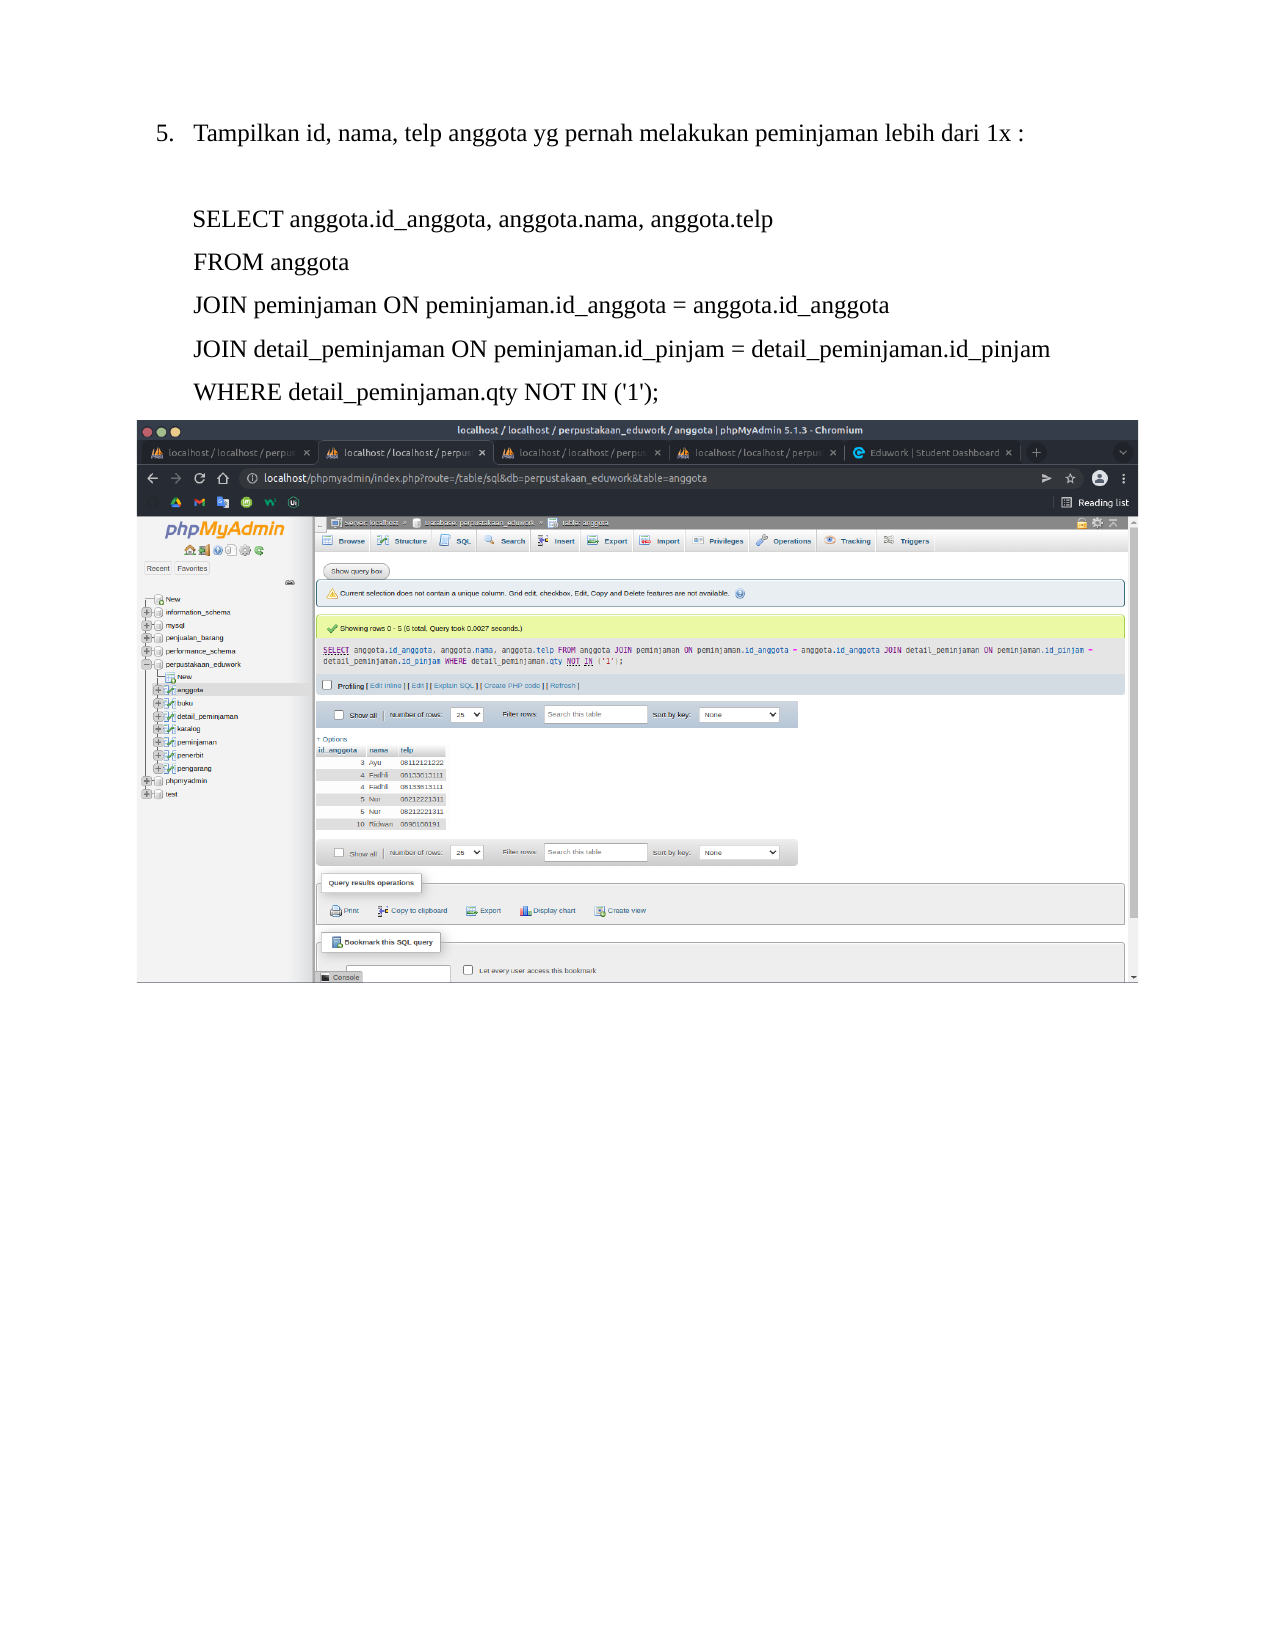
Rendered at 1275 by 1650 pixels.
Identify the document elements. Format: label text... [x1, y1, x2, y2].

list SELECT anggota.id_anggota, anggota.nama, anggota.telp [118, 204, 1157, 233]
list JOIN peminjaman ON peminjaman.id_anggota = anggota.id_anggota [193, 291, 1157, 319]
picture [136, 420, 1139, 983]
list JOIN detail_peminjaman ON peminjaman.id_pinjam = detail_peminjaman.id_pinjam [193, 334, 1157, 362]
list Tampilkan id, nama, telp anggota yg pernah melakukan peminjaman lebih dari 1x : [156, 118, 1157, 147]
list WHERE detail_peminjaman.qty NOT IN ('1'); [193, 377, 1157, 406]
list FROM anggota [193, 247, 1157, 276]
